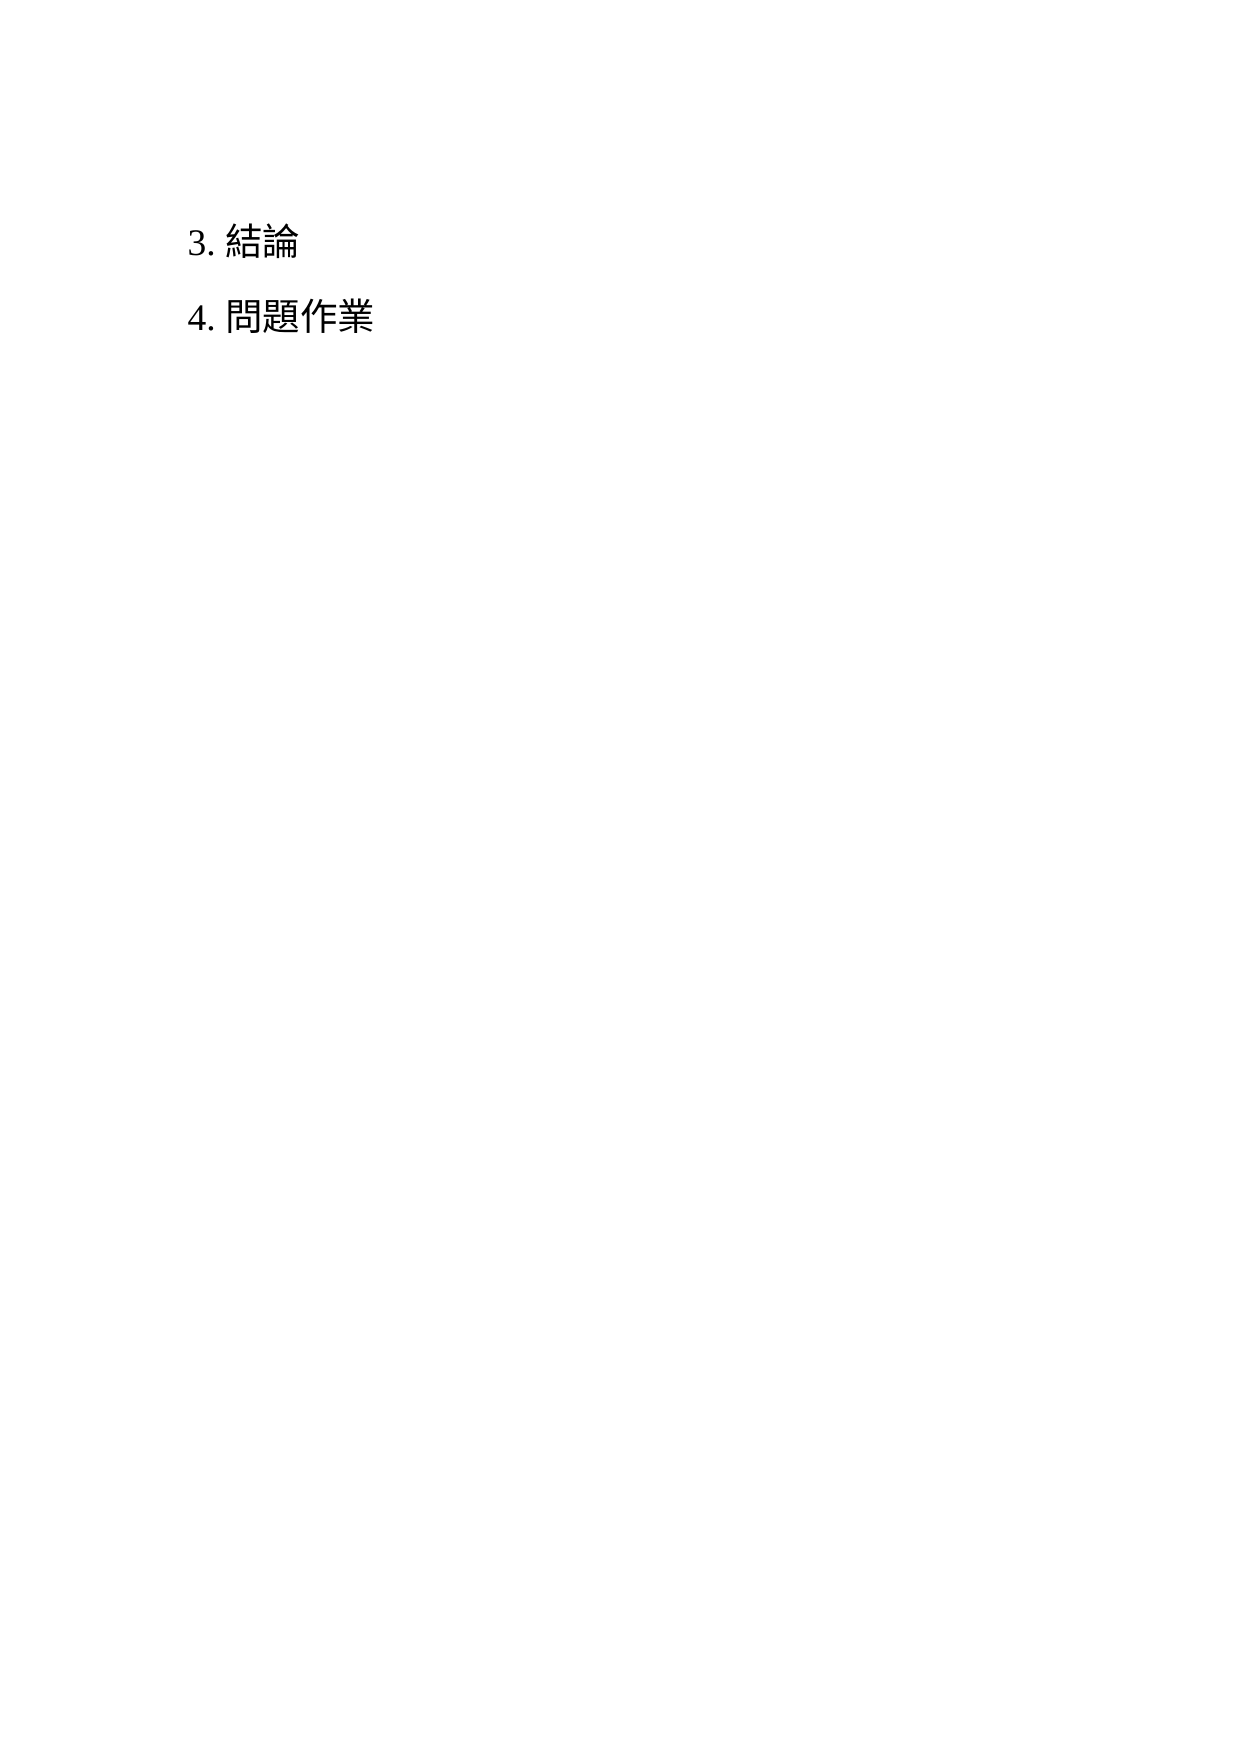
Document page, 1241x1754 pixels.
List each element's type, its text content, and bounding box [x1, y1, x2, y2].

text 3. 結論 [187, 202, 1053, 277]
text 4. 問題作業 [187, 277, 1053, 352]
